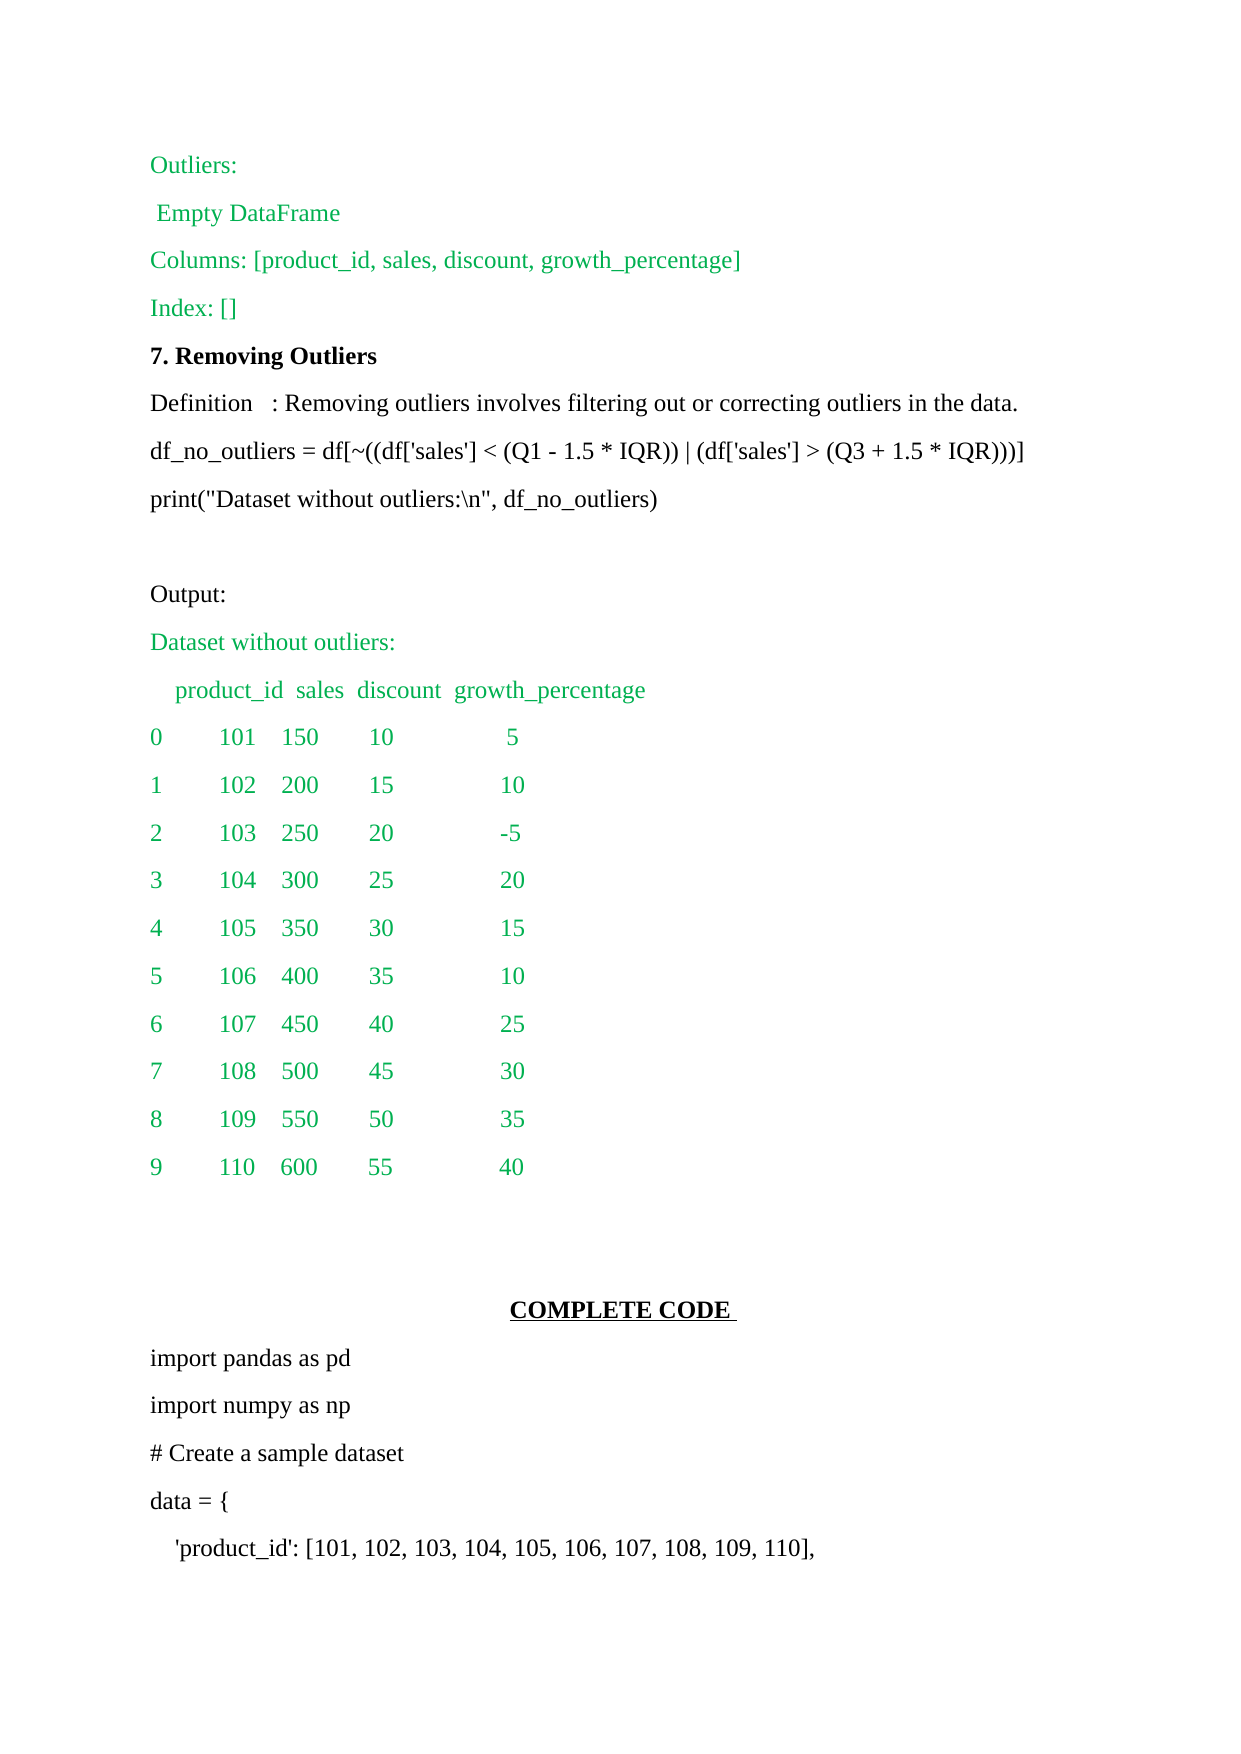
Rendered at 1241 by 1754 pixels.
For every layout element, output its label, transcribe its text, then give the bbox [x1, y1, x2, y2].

text COMPLETE CODE [150, 1295, 1090, 1324]
text Empty DataFrame [150, 198, 1090, 226]
text 8 109 550 50 35 [150, 1104, 1090, 1133]
text import numpy as np [150, 1390, 1090, 1419]
text print("Dataset without outliers:\n", df_no_outliers) [150, 484, 1090, 513]
text Columns: [product_id, sales, discount, growth_percentage] [150, 245, 1090, 274]
text Index: [] [150, 293, 1090, 322]
text 9 110 600 55 40 [150, 1152, 1090, 1181]
text 7. Removing Outliers [150, 341, 1090, 369]
text 5 106 400 35 10 [150, 961, 1090, 990]
text 3 104 300 25 20 [150, 866, 1090, 894]
text 1 102 200 15 10 [150, 770, 1090, 799]
text 4 105 350 30 15 [150, 913, 1090, 942]
text 6 107 450 40 25 [150, 1009, 1090, 1037]
text product_id sales discount growth_percentage [150, 675, 1090, 703]
text # Create a sample dataset [150, 1438, 1090, 1467]
text 'product_id': [101, 102, 103, 104, 105, 106, 107, 108, 109, 110], [150, 1533, 1090, 1562]
text data = { [150, 1486, 1090, 1514]
text 2 103 250 20 -5 [150, 818, 1090, 847]
text Definition : Removing outliers involves filtering out or correcting outliers in the data. [150, 388, 1090, 417]
text 7 108 500 45 30 [150, 1056, 1090, 1085]
text df_no_outliers = df[~((df['sales'] < (Q1 - 1.5 * IQR)) | (df['sales'] > (Q3 + 1.5 * IQR)))] [150, 436, 1090, 465]
text import pandas as pd [150, 1343, 1090, 1371]
text Dataset without outliers: [150, 627, 1090, 656]
text 0 101 150 10 5 [150, 722, 1090, 751]
text Output: [150, 579, 1090, 608]
text Outliers: [150, 150, 1090, 179]
